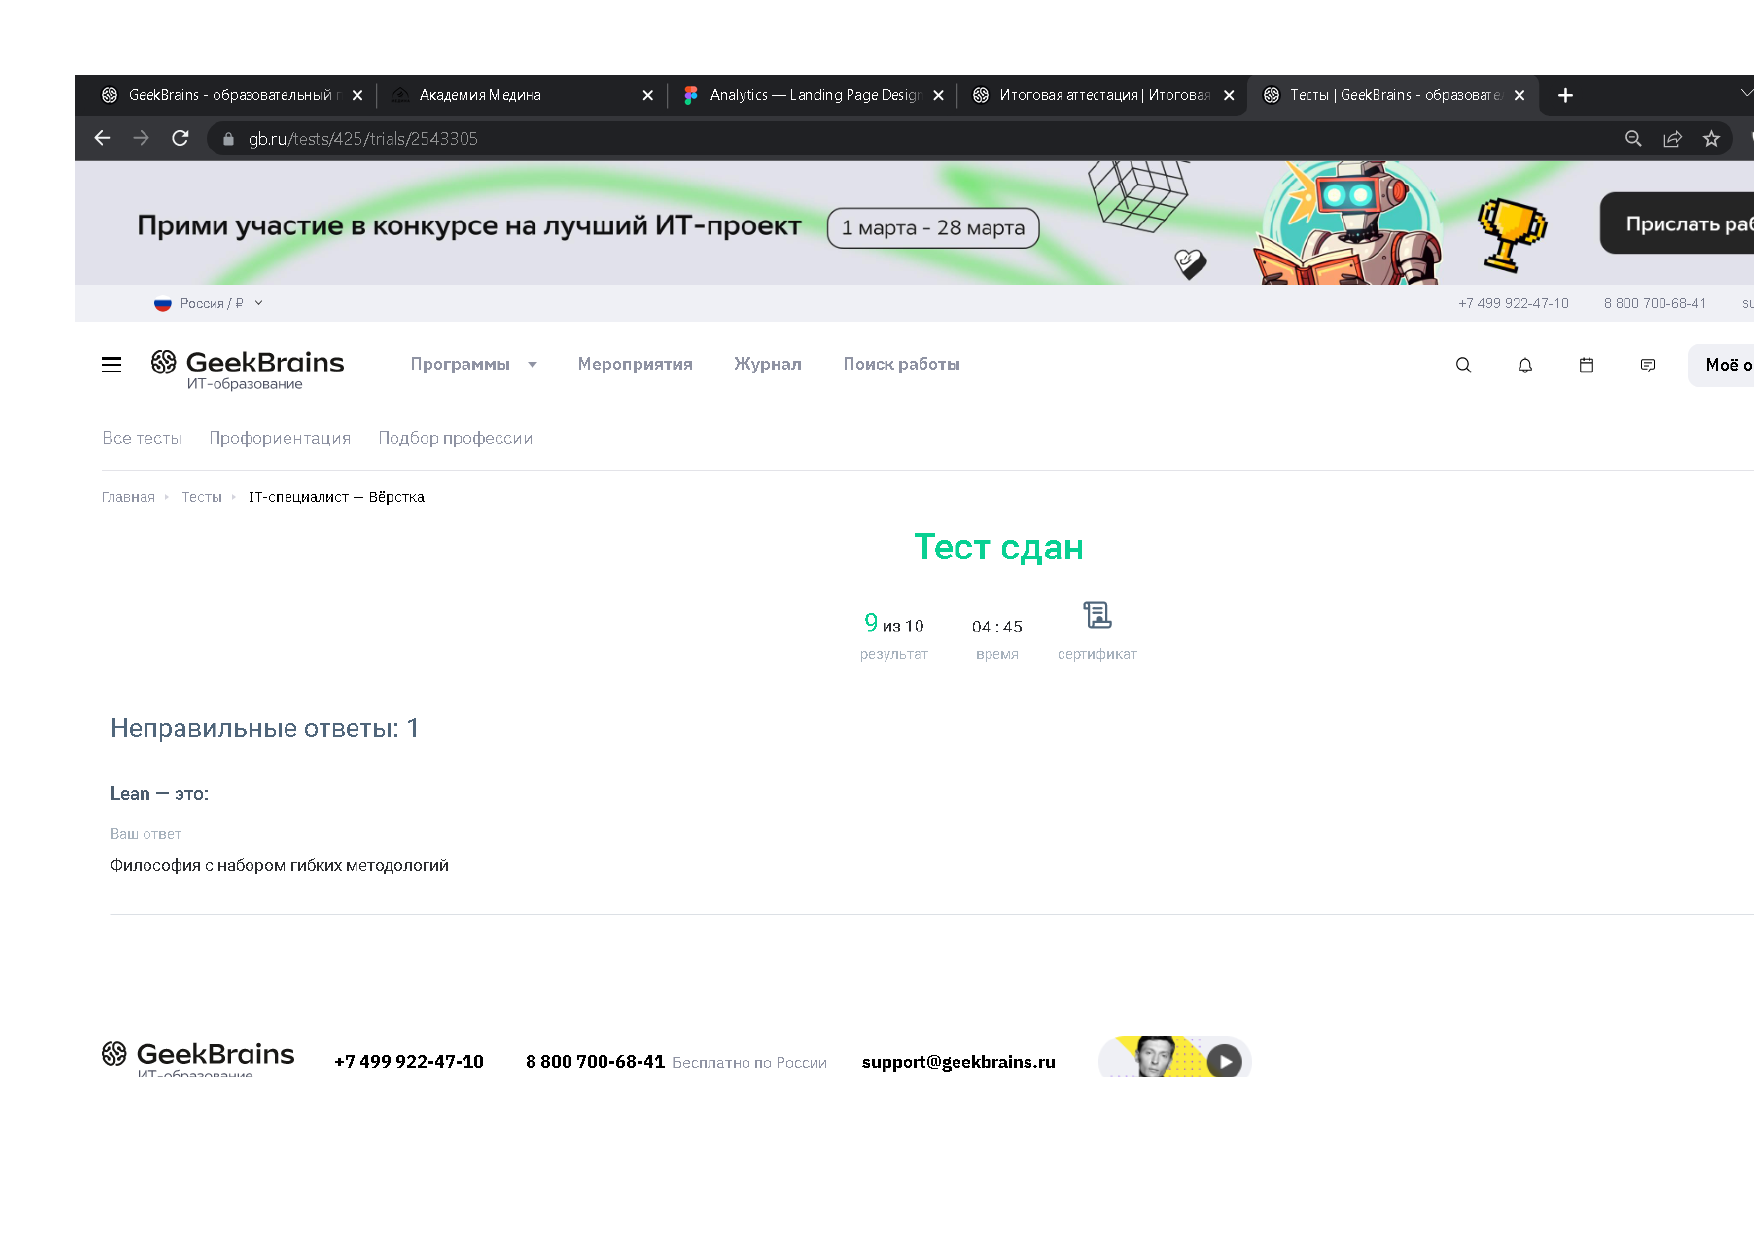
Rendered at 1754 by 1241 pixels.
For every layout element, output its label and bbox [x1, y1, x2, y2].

picture [75, 75, 1754, 1077]
